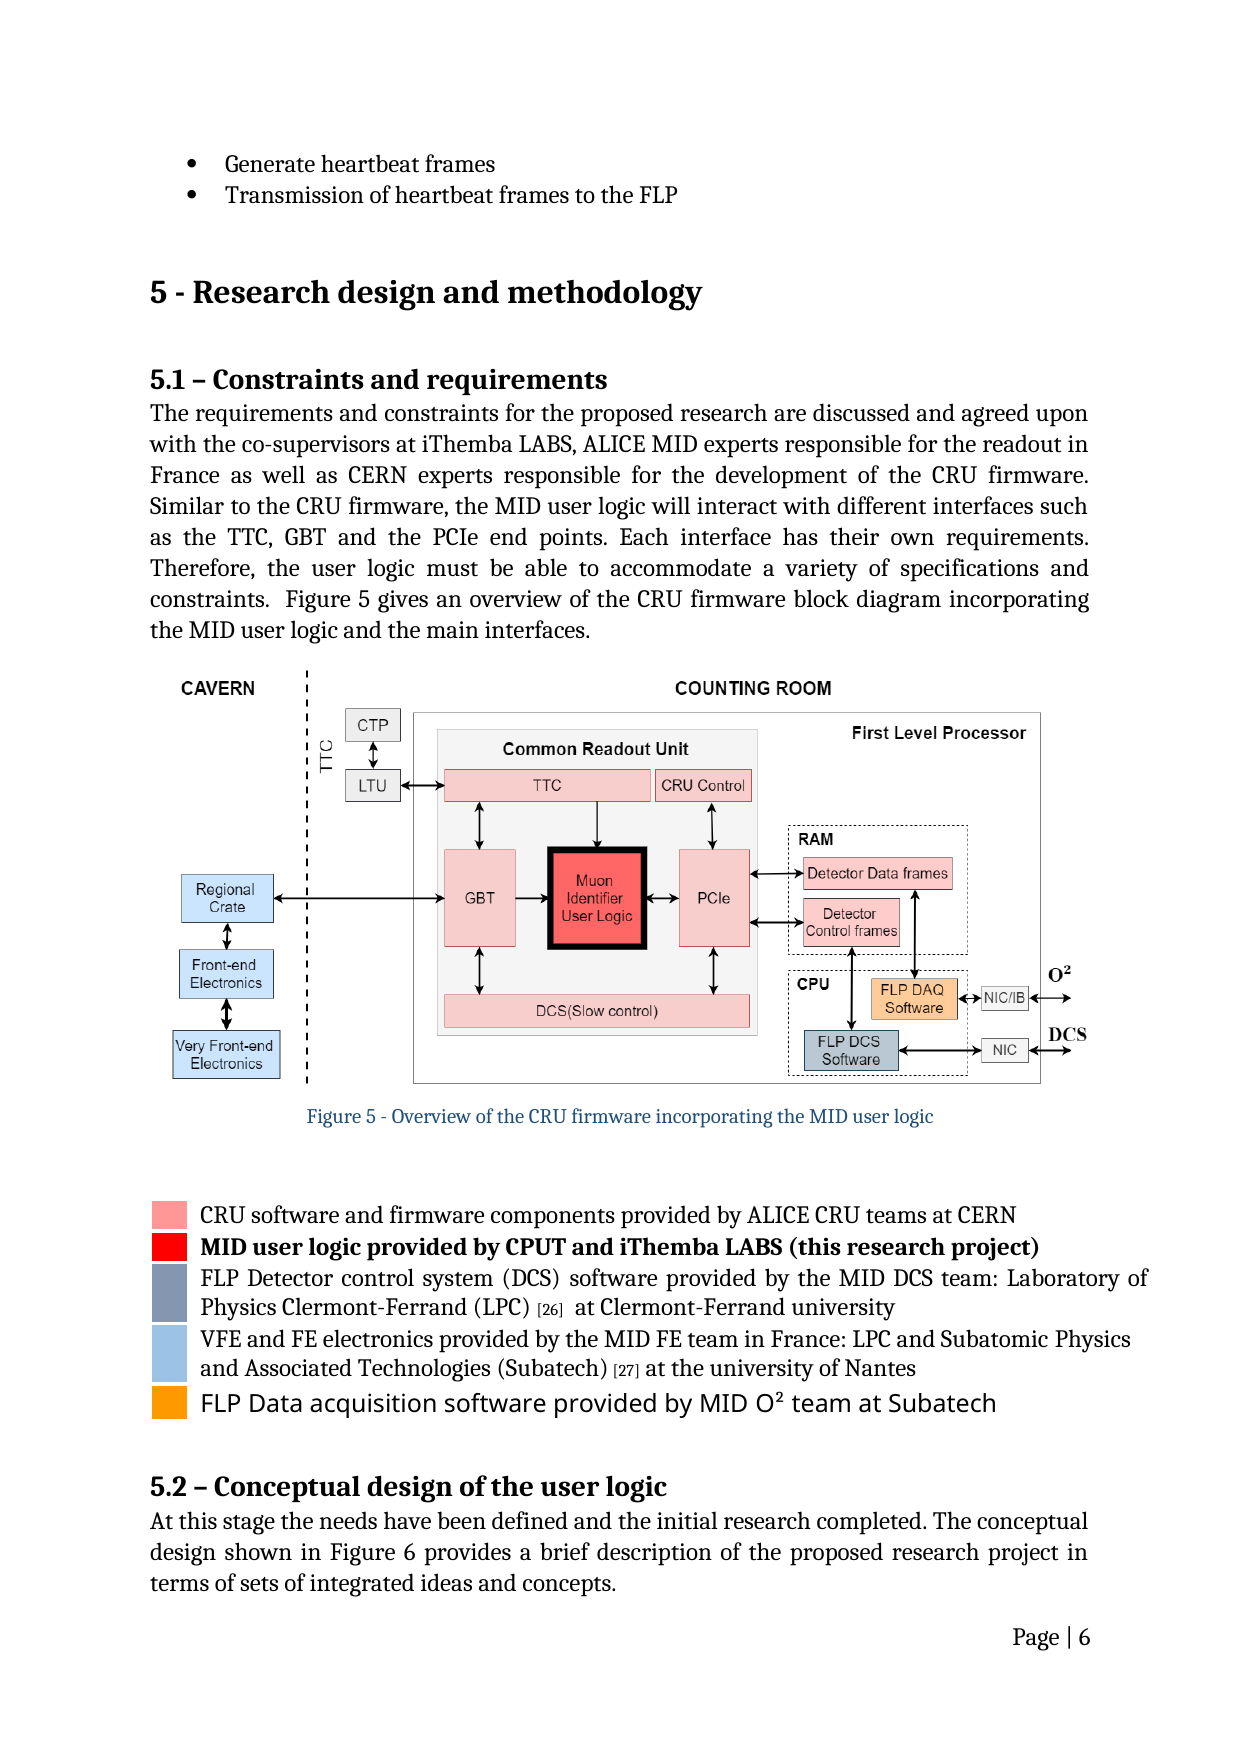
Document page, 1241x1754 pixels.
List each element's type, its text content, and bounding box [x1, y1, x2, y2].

table_cell FLP Data acquisition software provided by MID O² team at Subatech [191, 1384, 1159, 1419]
table_cell [152, 1264, 187, 1322]
table_header CRU software and firmware components provided by ALICE CRU teams at CERN [191, 1199, 1159, 1229]
table_cell VFE and FE electronics provided by the MID FE team in France: LPC and Subatomic Physics and Associated Technologies (Subatech) [27] at the university of Nantes [191, 1323, 1159, 1382]
text At this stage the needs have been defined and the initial research completed. The conceptual design shown in Figure 6 provides a brief description of the proposed research project in terms of sets of integrated ideas and concepts. [150, 1507, 1090, 1597]
table_cell FLP Detector control system (DCS) software provided by the MID DCS team: Laboratory of Physics Clermont-Ferrand (LPC) [26] at Clermont-Ferrand university [191, 1262, 1159, 1322]
table_header [152, 1201, 187, 1229]
subtitle 5 - Research design and methodology [150, 274, 1090, 312]
table_cell MID user logic provided by CPUT and iThemba LABS (this research project) [191, 1230, 1159, 1261]
list Transmission of heartbeat frames to the FLP [187, 181, 1090, 210]
list Generate heartbeat frames [187, 150, 1090, 179]
table_cell [152, 1233, 187, 1261]
text Figure 5 - Overview of the CRU firmware incorporating the MID user logic [150, 1105, 1090, 1129]
table_cell [152, 1386, 187, 1419]
picture [150, 664, 1095, 1086]
subtitle 5.1 – Constraints and requirements [150, 363, 1090, 396]
text The requirements and constraints for the proposed research are discussed and agreed upon with the co-supervisors at iThemba LABS, ALICE MID experts responsible for the readout in France as well as CERN experts responsible for the development of the CRU firmware. Similar to the CRU firmware, the MID user logic will interact with different interfaces such as the TTC, GBT and the PCIe end points. Each interface has their own requirements. Therefore, the user logic must be able to accommodate a variety of specifications and constraints. Figure 5 gives an overview of the CRU firmware block diagram incorporating the MID user logic and the main interfaces. [150, 399, 1090, 645]
subtitle 5.2 – Conceptual design of the user logic [150, 1470, 1090, 1504]
table_cell [152, 1325, 187, 1382]
